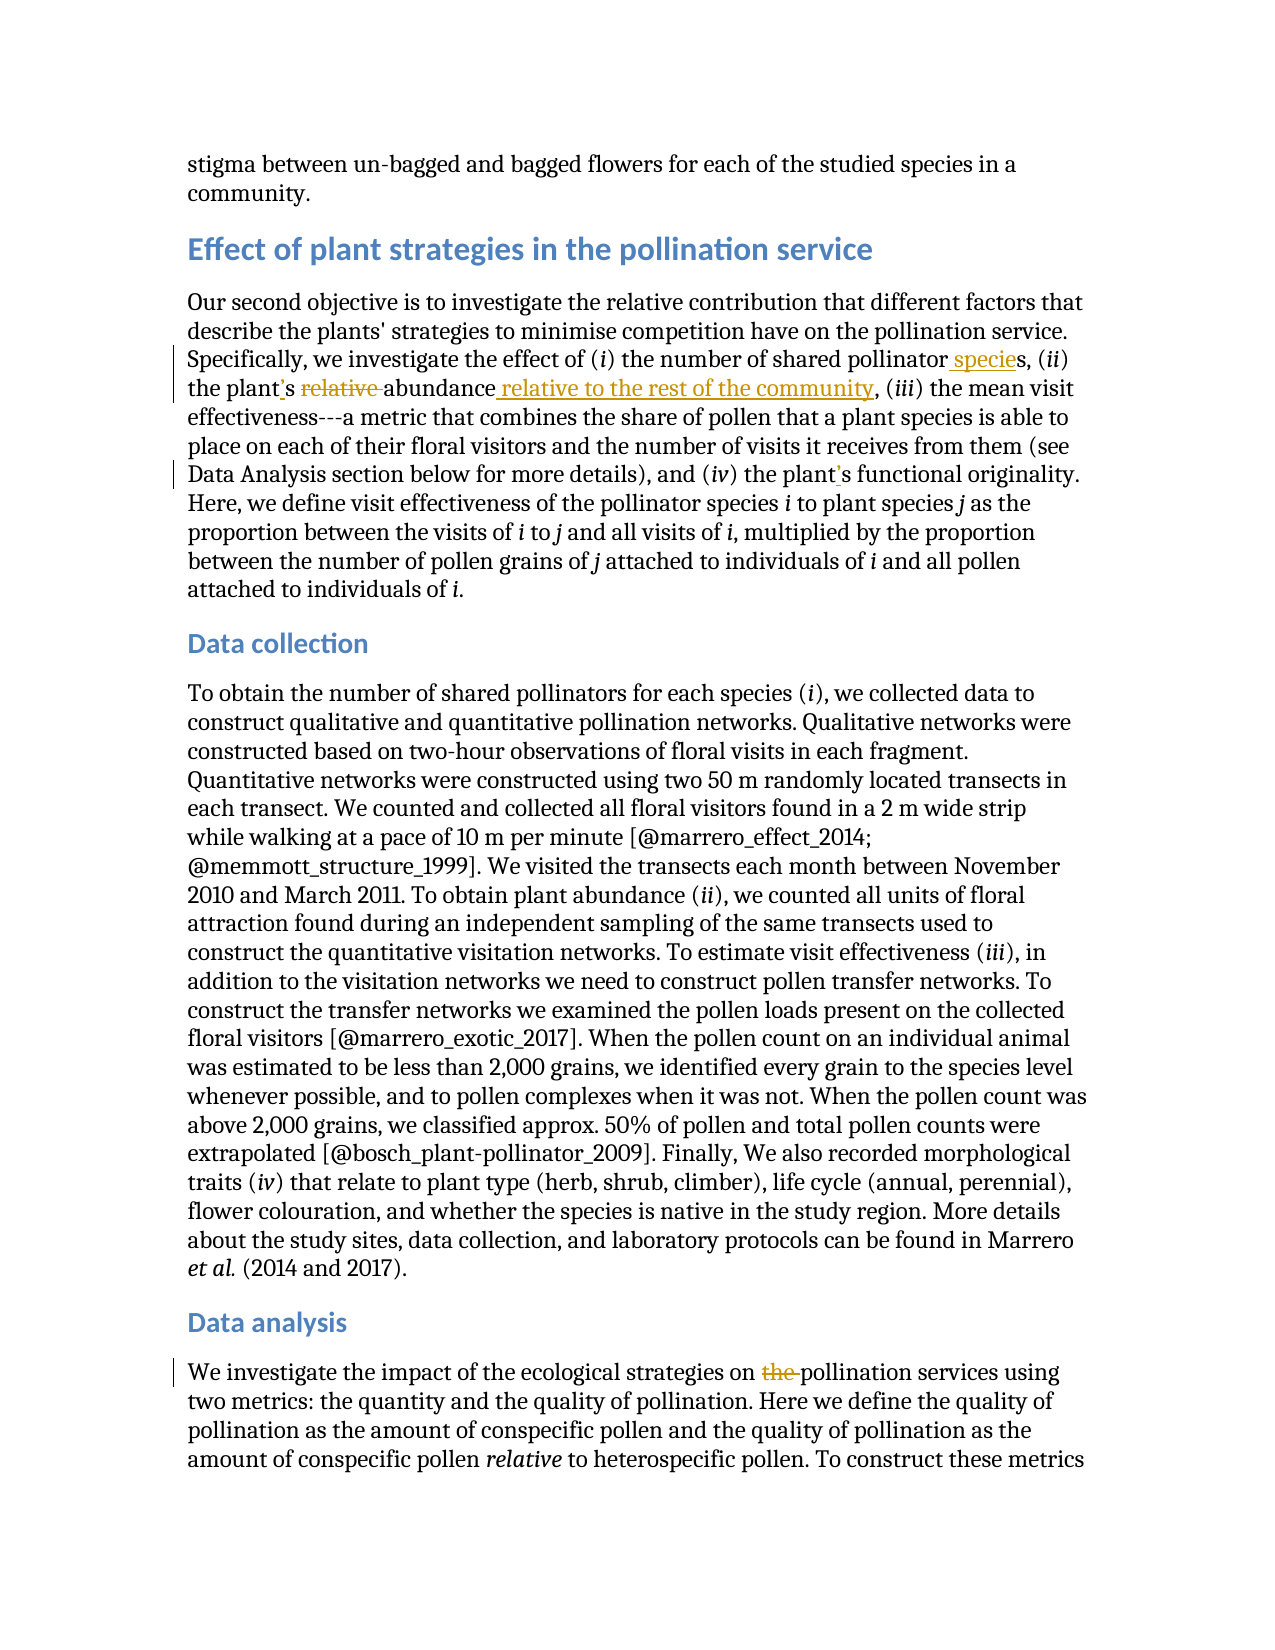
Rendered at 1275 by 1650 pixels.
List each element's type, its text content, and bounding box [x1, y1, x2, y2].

subtitle Effect of plant strategies in the pollination service [187, 228, 1087, 269]
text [187, 150, 1087, 207]
text To obtain the number of shared pollinators for each species (i), we collected data to construct qualitative and quantitative pollination networks. Qualitative networks were constructed based on two-hour observations of floral visits in each fragment. Quantitative networks were constructed using two 50 m randomly located transects in each transect. We counted and collected all floral visitors found in a 2 m wide strip while walking at a pace of 10 m per minute [@marrero_effect_2014; @memmott_structure_1999]. We visited the transects each month between November 2010 and March 2011. To obtain plant abundance (ii), we counted all units of floral attraction found during an independent sampling of the same transects used to construct the quantitative visitation networks. To estimate visit effectiveness (iii), in addition to the visitation networks we need to construct pollen transfer networks. To construct the transfer networks we examined the pollen loads present on the collected floral visitors [@marrero_exotic_2017]. When the pollen count on an individual animal was estimated to be less than 2,000 grains, we identified every grain to the species level whenever possible, and to pollen complexes when it was not. When the pollen count was above 2,000 grains, we classified approx. 50% of pollen and total pollen counts were extrapolated [@bosch_plant-pollinator_2009]. Finally, We also recorded morphological traits (iv) that relate to plant type (herb, shrub, climber), life cycle (annual, perennial), flower colouration, and whether the species is native in the study region. More details about the study sites, data collection, and laboratory protocols can be found in Marrero et al. (2014 and 2017). [187, 679, 1087, 1283]
subtitle Data analysis [187, 1304, 1087, 1339]
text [187, 1358, 1087, 1473]
text Our second objective is to investigate the relative contribution that different factors that describe the plants' strategies to minimise competition have on the pollination service. Specifically, we investigate the effect of (i) the number of shared pollinators, (ii) the plants abundance, (iii) the mean visit effectiveness---a metric that combines the share of pollen that a plant species is able to place on each of their floral visitors and the number of visits it receives from them (see Data Analysis section below for more details), and (iv) the plants functional originality. Here, we define visit effectiveness of the pollinator species i to plant species j as the proportion between the visits of i to j and all visits of i, multiplied by the proportion between the number of pollen grains of j attached to individuals of i and all pollen attached to individuals of i. [187, 288, 1087, 604]
subtitle Data collection [187, 625, 1087, 661]
